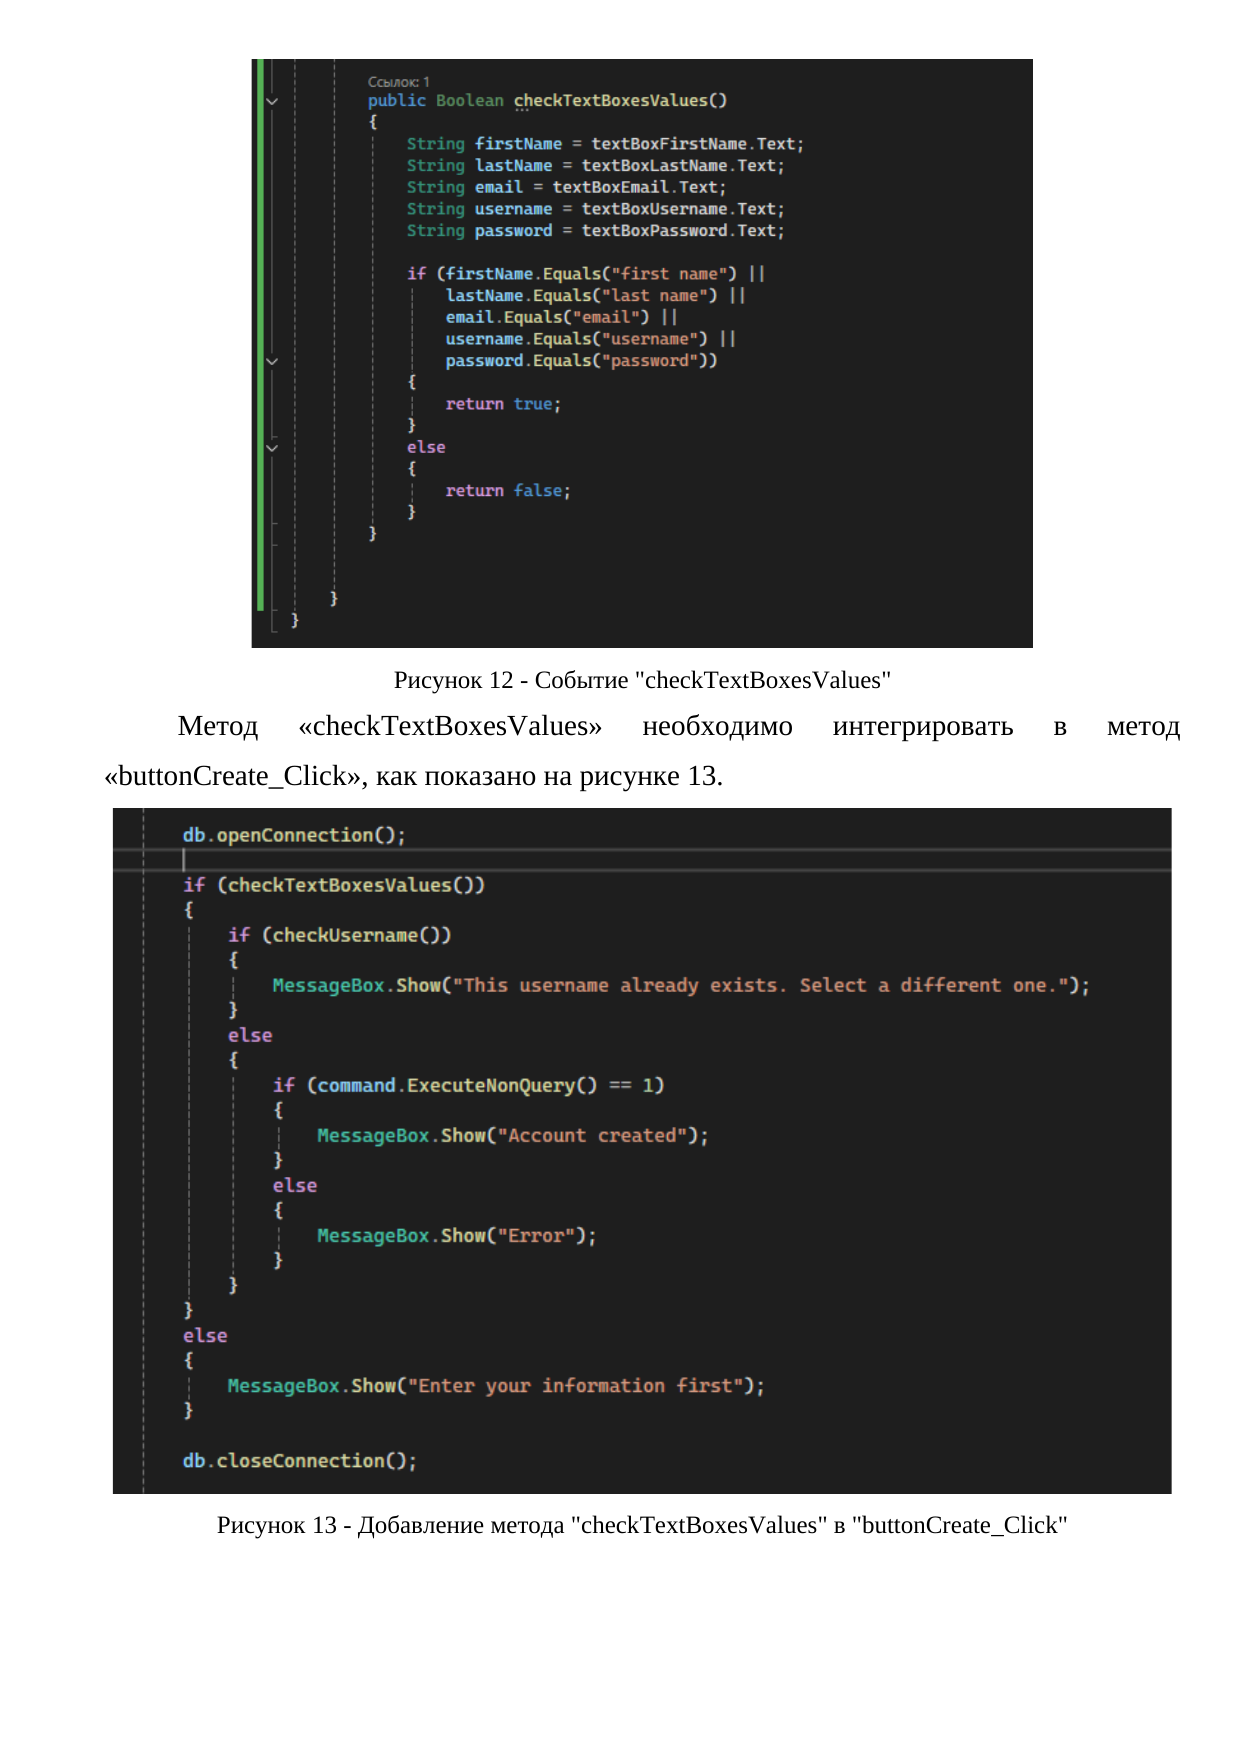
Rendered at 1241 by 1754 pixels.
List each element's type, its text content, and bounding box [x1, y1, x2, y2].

picture [251, 59, 1033, 648]
picture [112, 808, 1172, 1494]
text Метод «checkTextBoxesValues» необходимо интегрировать в метод «buttonCreate_Click», как показано на рисунке 13. [103, 708, 1181, 792]
